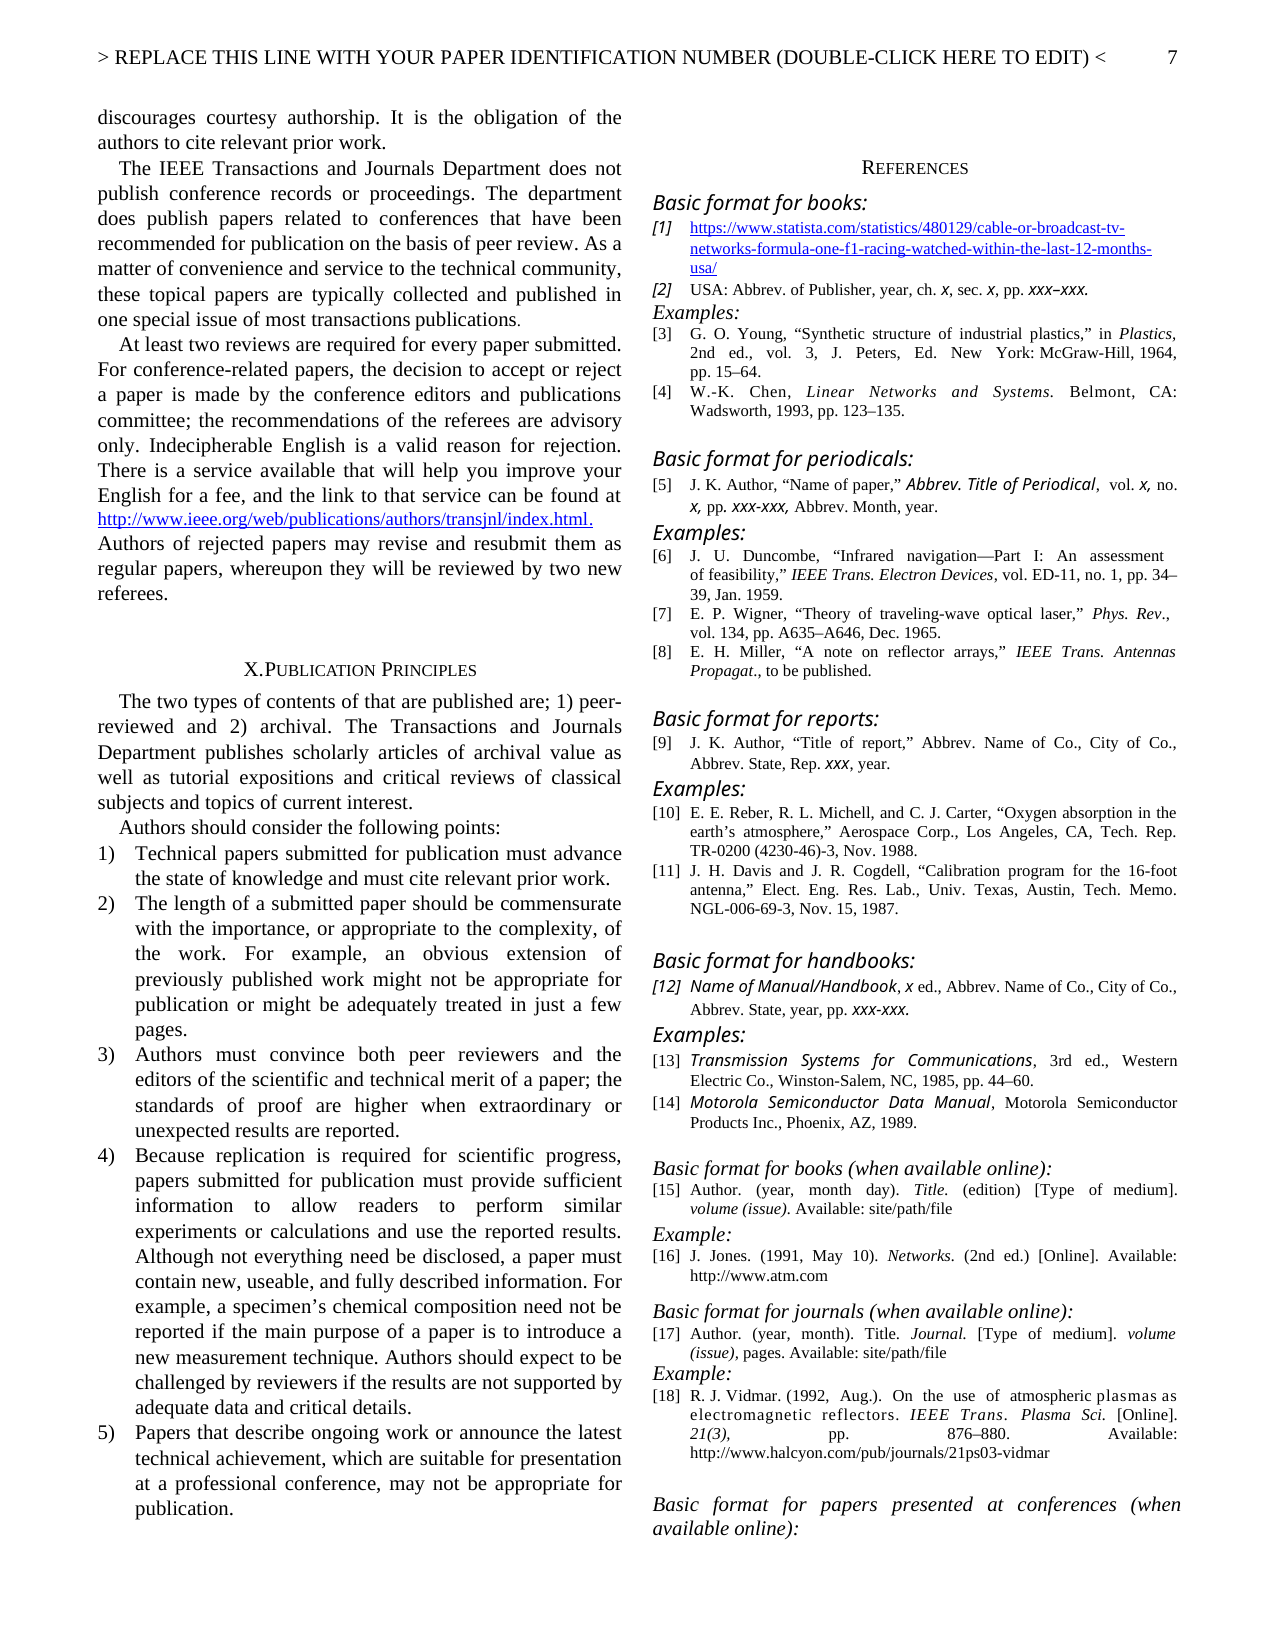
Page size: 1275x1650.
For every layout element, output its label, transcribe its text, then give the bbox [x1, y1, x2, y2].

text G. O. Young, “Synthetic structure of industrial plastics,” in Plastics, 2nd ed., vol. 3, J. Peters, Ed. New York: McGraw-Hill, 1964, pp. 15–64. [652, 324, 1177, 381]
text Author. (year, month day). Title. (edition) [Type of medium]. volume (issue). Available: site/path/file [652, 1180, 1177, 1218]
text Examples: [652, 774, 1177, 803]
text W.-K. Chen, Linear Networks and Systems. Belmont, CA: Wadsworth, 1993, pp. 123–135. [652, 381, 1177, 420]
text Example: [652, 1222, 1179, 1246]
text Motorola Semiconductor Data Manual, Motorola Semiconductor Products Inc., Phoenix, AZ, 1989. [652, 1090, 1177, 1132]
text USA: Abbrev. of Publisher, year, ch. x, sec. x, pp. xxx–xxx. [652, 277, 1177, 300]
text Examples: [652, 518, 1177, 546]
list Because replication is required for scientific progress, papers submitted for publication must provide sufficient information to allow readers to perform similar experiments or calculations and use the reported results. Although not everything need be disclosed, a paper must contain new, useable, and fully described information. For example, a specimen’s chemical composition need not be reported if the main purpose of a paper is to introduce a new measurement technique. Authors should expect to be challenged by reviewers if the results are not supported by adequate data and critical details. [97, 1143, 622, 1419]
text Basic format for books (when available online): [652, 1156, 1184, 1180]
text J. U. Duncombe, “Infrared navigation—Part I: An assessment of feasibility,” IEEE Trans. Electron Devices, vol. ED-11, no. 1, pp. 34–39, Jan. 1959. [652, 546, 1177, 603]
text Examples: [652, 1020, 1177, 1048]
text Basic format for reports: [652, 704, 1177, 732]
text Author. (year, month). Title. Journal. [Type of medium]. volume (issue), pages. Available: site/path/file [652, 1323, 1177, 1362]
text E. E. Reber, R. L. Michell, and C. J. Carter, “Oxygen absorption in the earth’s atmosphere,” Aerospace Corp., Los Angeles, CA, Tech. Rep. TR-0200 (4230-46)-3, Nov. 1988. [652, 803, 1177, 860]
text References [652, 155, 1177, 179]
list Technical papers submitted for publication must advance the state of knowledge and must cite relevant prior work. [97, 840, 622, 890]
list The length of a submitted paper should be commensurate with the importance, or appropriate to the complexity, of the work. For example, an obvious extension of previously published work might not be appropriate for publication or might be adequately treated in just a few pages. [97, 891, 622, 1041]
text Transmission Systems for Communications, 3rd ed., Western Electric Co., Winston-Salem, NC, 1985, pp. 44–60. [652, 1048, 1177, 1090]
list Papers that describe ongoing work or announce the latest technical achievement, which are suitable for presentation at a professional conference, may not be appropriate for publication. [97, 1420, 622, 1520]
text J. K. Author, “Title of report,” Abbrev. Name of Co., City of Co., Abbrev. State, Rep. xxx, year. [652, 732, 1177, 774]
text J. K. Author, “Name of paper,” Abbrev. Title of Periodical, vol. x, no. x, pp. xxx-xxx, Abbrev. Month, year. [652, 472, 1177, 518]
text Basic format for periodicals: [652, 444, 1177, 472]
text Example: [652, 1362, 1140, 1386]
text At least two reviews are required for every paper submitted. For conference-related papers, the decision to accept or reject a paper is made by the conference editors and publications committee; the recommendations of the referees are advisory only. Indecipherable English is a valid reason for rejection. There is a service available that will help you improve your English for a fee, and the link to that service can be found at http://www.ieee.org/web/publications/authors/transjnl/index.html. Authors of rejected papers may revise and resubmit them as regular papers, whereupon they will be reviewed by two new referees. [97, 332, 622, 605]
text Basic format for papers presented at conferences (when available online): [652, 1492, 1183, 1540]
text J. H. Davis and J. R. Cogdell, “Calibration program for the 16-foot antenna,” Elect. Eng. Res. Lab., Univ. Texas, Austin, Tech. Memo. NGL-006-69-3, Nov. 15, 1987. [652, 860, 1177, 918]
text Examples: [652, 300, 1179, 324]
text Basic format for handbooks: [652, 946, 1177, 975]
text E. H. Miller, “A note on reflector arrays,” IEEE Trans. Antennas Propagat., to be published. [652, 642, 1177, 680]
text Basic format for journals (when available online): [652, 1300, 1140, 1323]
subtitle Publication Principles [97, 657, 622, 681]
text Name of Manual/Handbook, x ed., Abbrev. Name of Co., City of Co., Abbrev. State, year, pp. xxx-xxx. [652, 975, 1177, 1020]
text The two types of contents of that are published are; 1) peer-reviewed and 2) archival. The Transactions and Journals Department publishes scholarly articles of archival value as well as tutorial expositions and critical reviews of classical subjects and topics of current interest. [97, 689, 622, 814]
text Basic format for books: [652, 188, 1177, 216]
text The IEEE Transactions and Journals Department does not publish conference records or proceedings. The department does publish papers related to conferences that have been recommended for publication on the basis of peer review. As a matter of convenience and service to the technical community, these topical papers are typically collected and published in one special issue of most transactions publications. [97, 155, 622, 331]
text E. P. Wigner, “Theory of traveling-wave optical laser,” Phys. Rev., vol. 134, pp. A635–A646, Dec. 1965. [652, 603, 1177, 642]
list Authors must convince both peer reviewers and the editors of the scientific and technical merit of a paper; the standards of proof are higher when extraordinary or unexpected results are reported. [97, 1042, 622, 1142]
text R. J. Vidmar. (1992, Aug.). On the use of atmospheric plasmas as electromagnetic reflectors. IEEE Trans. Plasma Sci. [Online]. 21(3), pp. 876–880. Available: http://www.halcyon.com/pub/journals/21ps03-vidmar [652, 1386, 1177, 1462]
text J. Jones. (1991, May 10). Networks. (2nd ed.) [Online]. Available: http://www.atm.com [652, 1246, 1177, 1284]
text https://www.statista.com/statistics/480129/cable-or-broadcast-tv-networks-formula-one-f1-racing-watched-within-the-last-12-months-usa/ [652, 216, 1177, 277]
text Authors should consider the following points: [97, 815, 622, 839]
